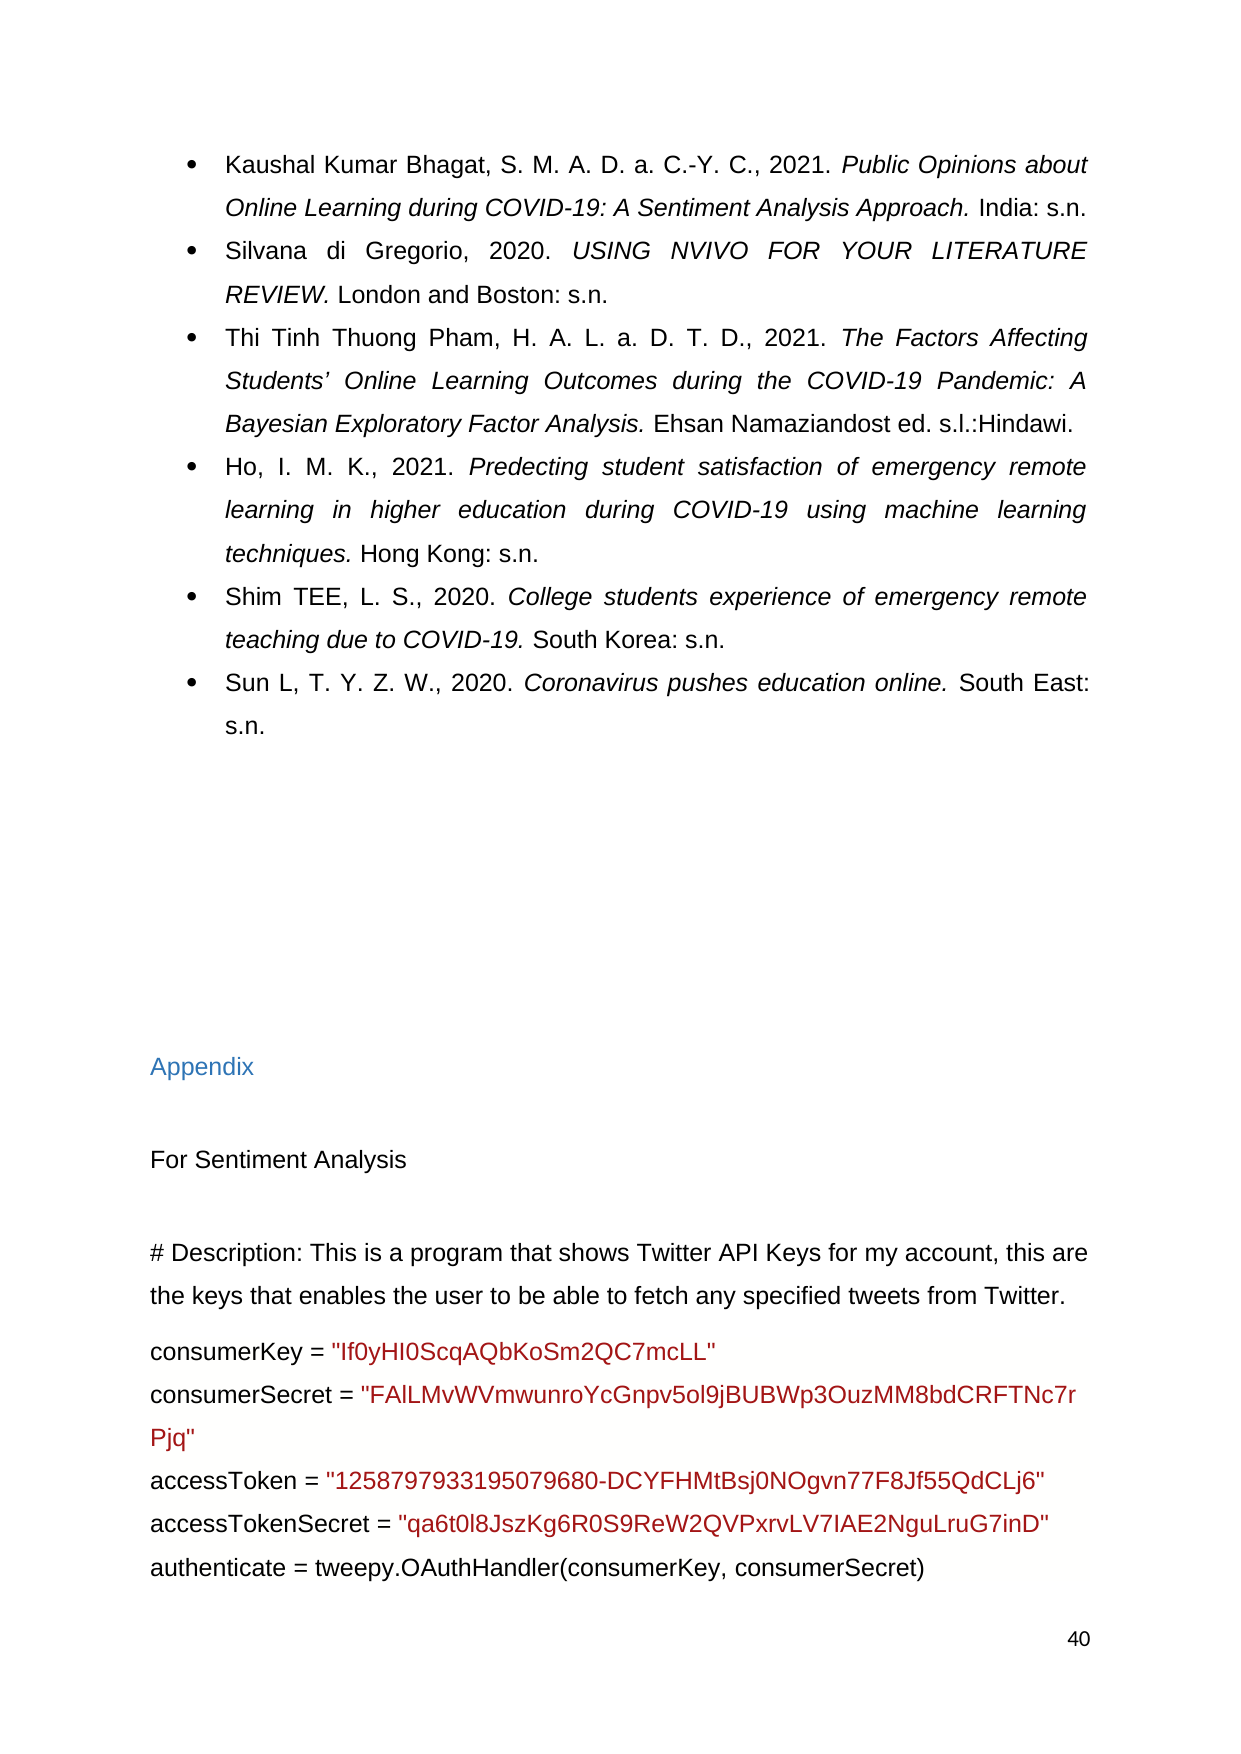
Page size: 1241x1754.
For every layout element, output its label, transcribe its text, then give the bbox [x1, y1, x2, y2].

text accessTokenSecret = "qa6t0l8JszKg6R0S9ReW2QVPxrvLV7IAE2NguLruG7inD" [150, 1509, 1090, 1538]
text accessToken = "1258797933195079680-DCYFHMtBsj0NOgvn77F8Jf55QdCLj6" [150, 1466, 1090, 1495]
text # Description: This is a program that shows Twitter API Keys for my account, this are the keys that enables the user to be able to fetch any specified tweets from Twitter. [150, 1238, 1090, 1310]
list Thi Tinh Thuong Pham, H. A. L. a. D. T. D., 2021. The Factors Affecting Students’ Online Learning Outcomes during the COVID-19 Pandemic: A Bayesian Exploratory Factor Analysis. Ehsan Namaziandost ed. s.l.:Hindawi. [187, 323, 1090, 438]
text consumerSecret = "FAlLMvWVmwunroYcGnpv5ol9jBUBWp3OuzMM8bdCRFTNc7rPjq" [150, 1380, 1090, 1452]
text authenticate = tweepy.OAuthHandler(consumerKey, consumerSecret) [150, 1552, 1090, 1581]
list Sun L, T. Y. Z. W., 2020. Coronavirus pushes education online. South East: s.n. [187, 668, 1090, 740]
text For Sentiment Analysis [150, 1145, 1090, 1174]
list Silvana di Gregorio, 2020. USING NVIVO FOR YOUR LITERATURE REVIEW. London and Boston: s.n. [187, 236, 1090, 308]
list Ho, I. M. K., 2021. Predecting student satisfaction of emergency remote learning in higher education during COVID-19 using machine learning techniques. Hong Kong: s.n. [187, 452, 1090, 567]
text consumerKey = "If0yHI0ScqAQbKoSm2QC7mcLL" [150, 1337, 1090, 1366]
subtitle Appendix [150, 1052, 1090, 1081]
list Kaushal Kumar Bhagat, S. M. A. D. a. C.-Y. C., 2021. Public Opinions about Online Learning during COVID-19: A Sentiment Analysis Approach. India: s.n. [187, 150, 1090, 222]
list Shim TEE, L. S., 2020. College students experience of emergency remote teaching due to COVID-19. South Korea: s.n. [187, 582, 1090, 654]
